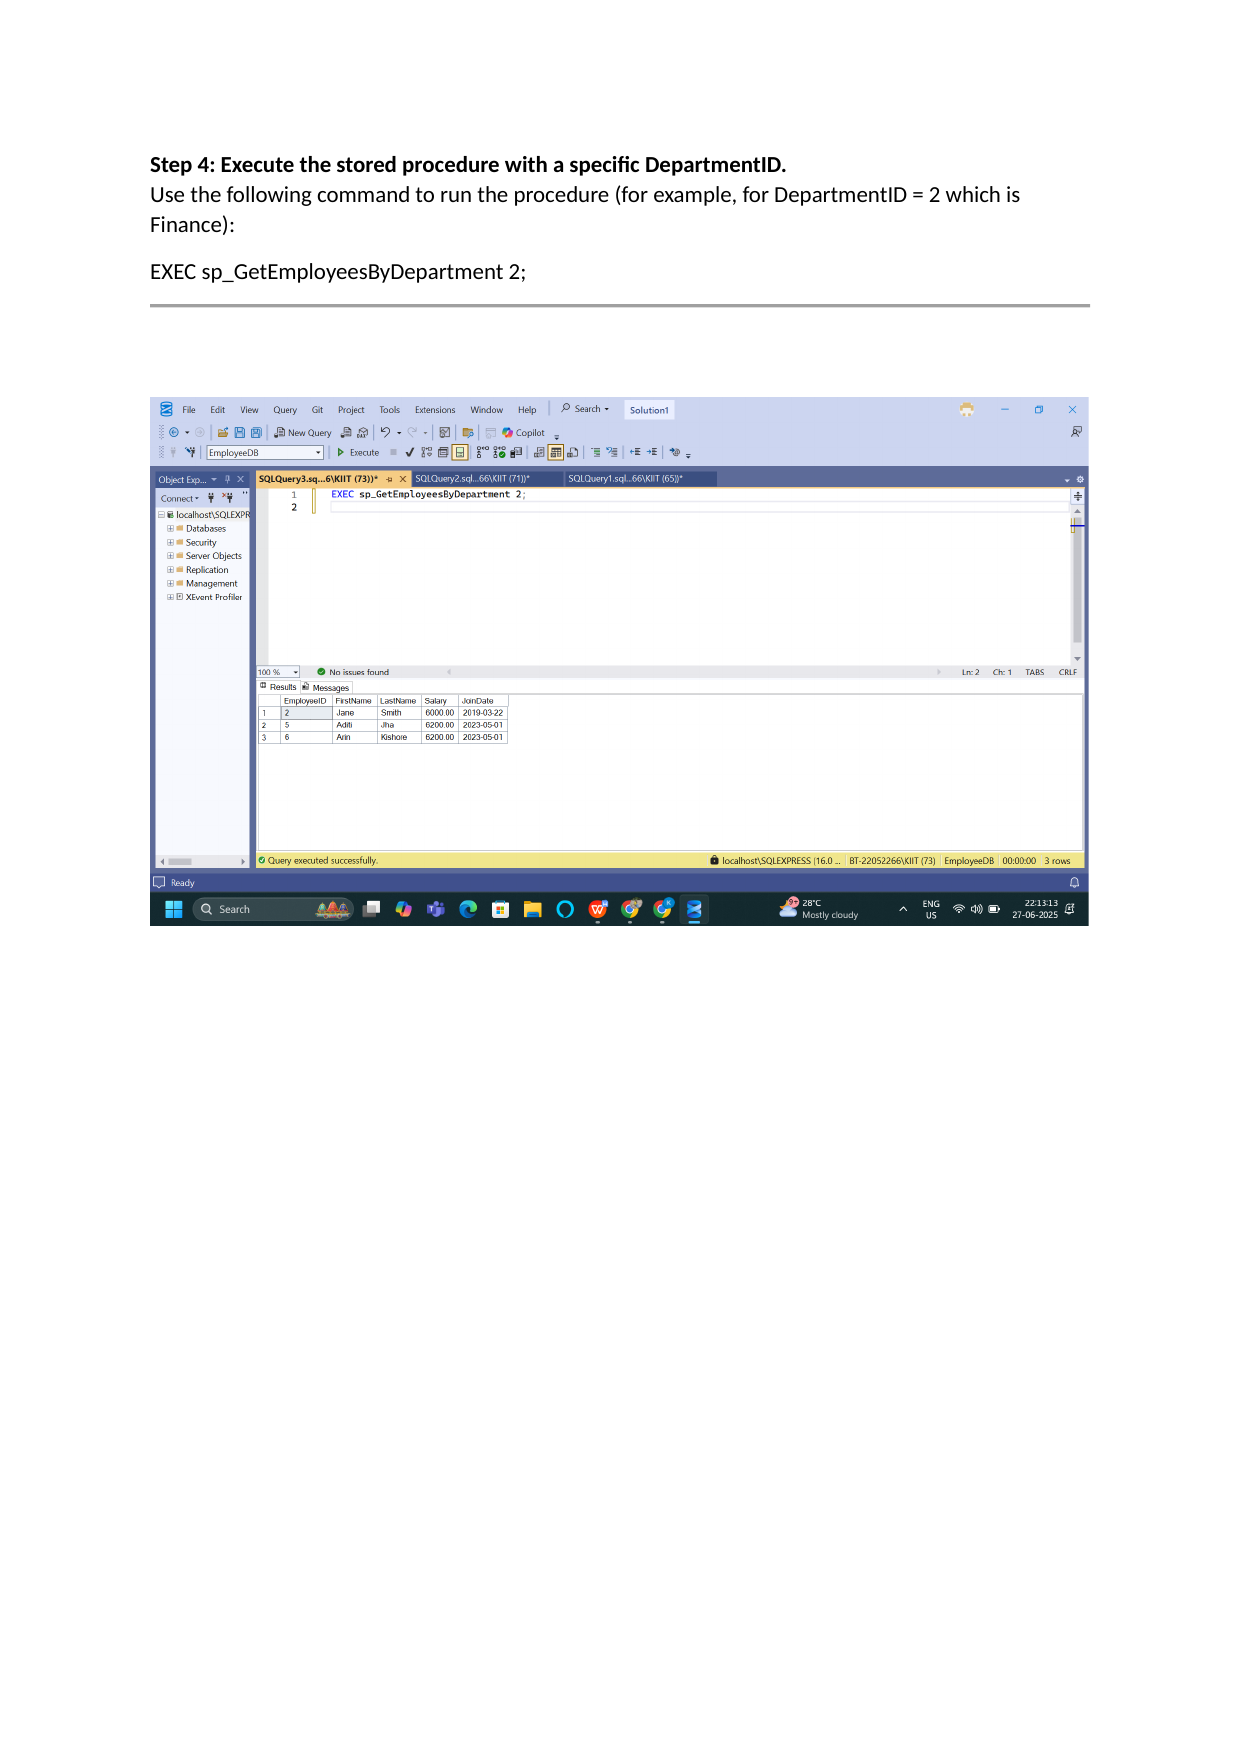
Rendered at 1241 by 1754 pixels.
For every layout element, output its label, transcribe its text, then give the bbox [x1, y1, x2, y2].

text EXEC sp_GetEmployeesByDepartment 2; [150, 257, 1090, 285]
picture [150, 397, 1089, 926]
text Step 4: Execute the stored procedure with a specific DepartmentID. Use the following command to run the procedure (for example, for DepartmentID = 2 which is Finance): [150, 150, 1090, 238]
